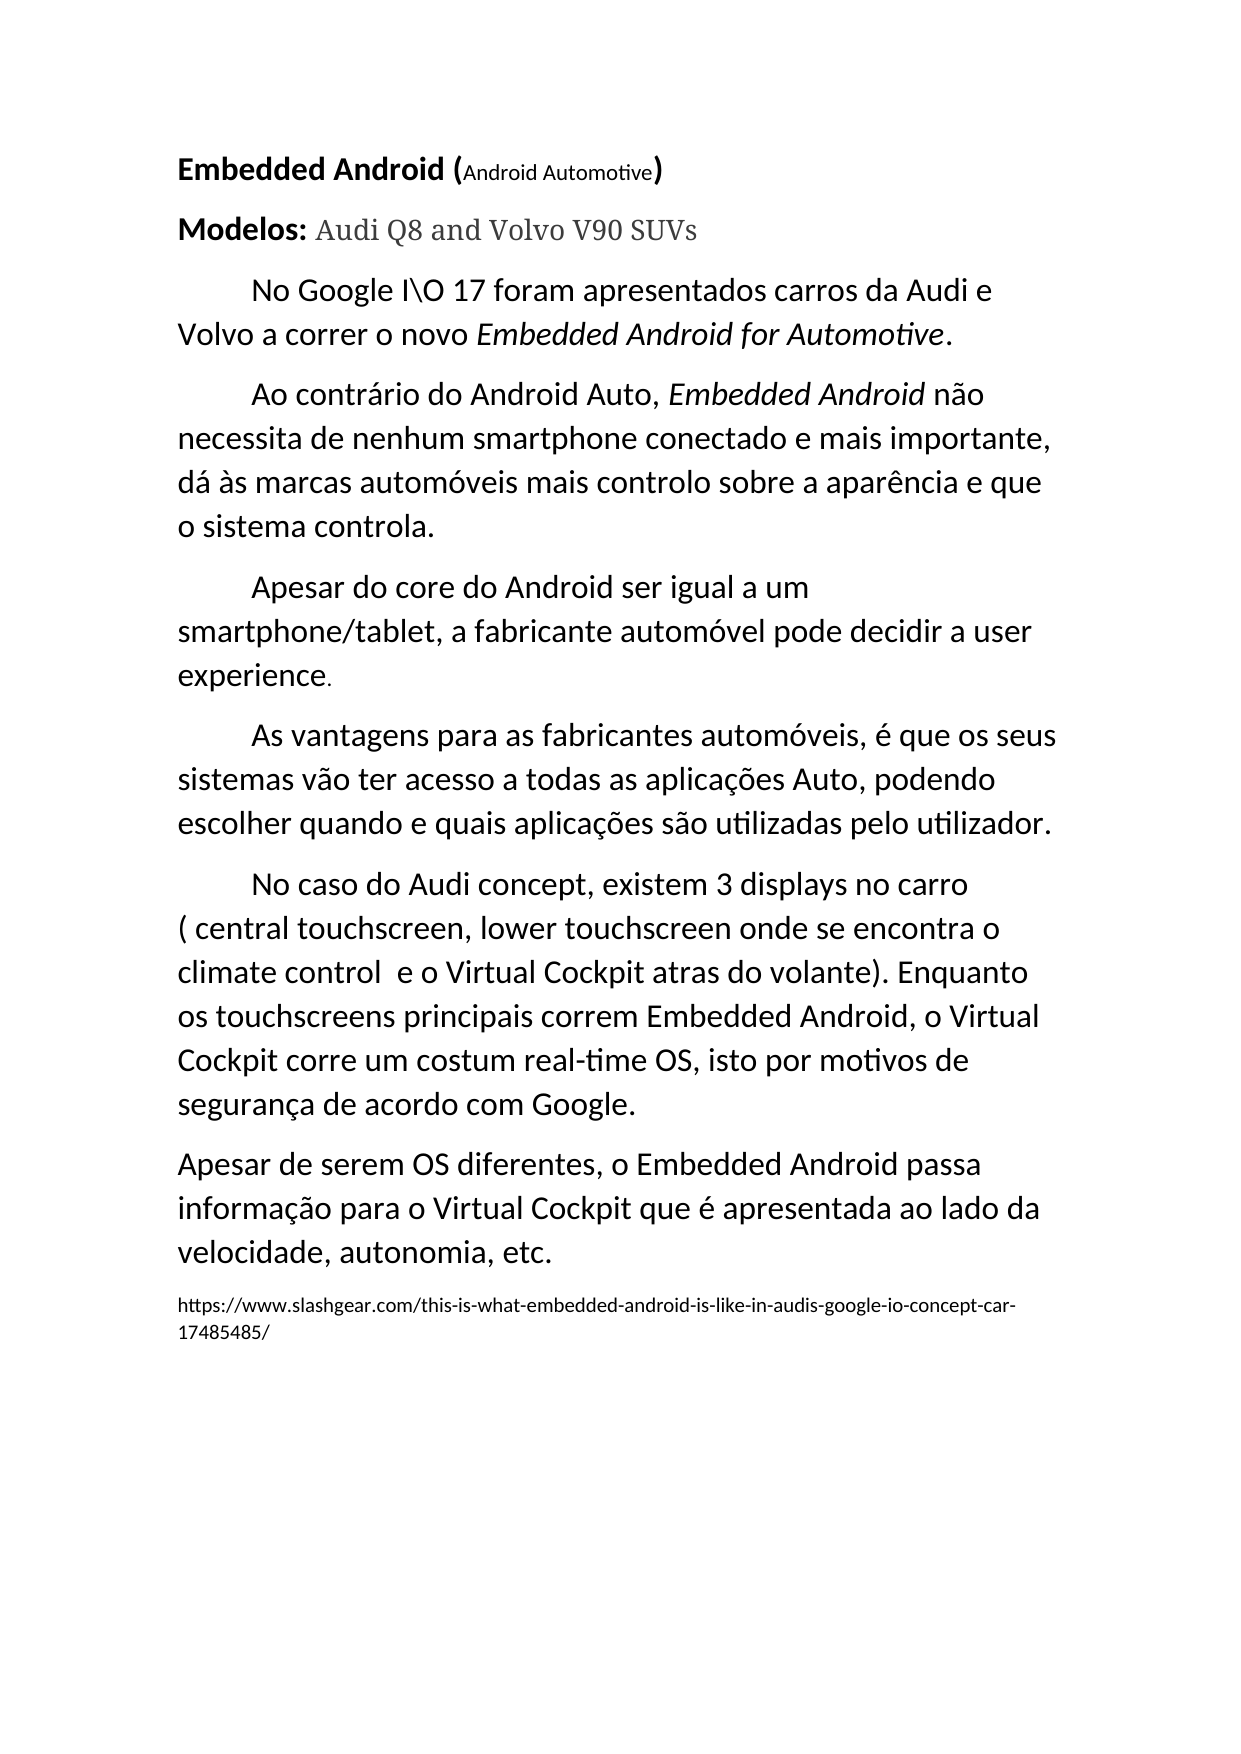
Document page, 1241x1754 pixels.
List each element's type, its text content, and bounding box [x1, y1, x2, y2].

text Embedded Android (Android Automotive) [177, 148, 1063, 188]
text As vantagens para as fabricantes automóveis, é que os seus sistemas vão ter acesso a todas as aplicações Auto, podendo escolher quando e quais aplicações são utilizadas pelo utilizador. [177, 714, 1063, 843]
text Apesar de serem OS diferentes, o Embedded Android passa informação para o Virtual Cockpit que é apresentada ao lado da velocidade, autonomia, etc. [177, 1143, 1063, 1272]
text https://www.slashgear.com/this-is-what-embedded-android-is-like-in-audis-google-io-concept-car-17485485/ [177, 1292, 1063, 1345]
text Ao contrário do Android Auto, Embedded Android não necessita de nenhum smartphone conectado e mais importante, dá às marcas automóveis mais controlo sobre a aparência e que o sistema controla. [177, 373, 1063, 546]
text Modelos: Audi Q8 and Volvo V90 SUVs [177, 208, 1063, 249]
text No Google I\O 17 foram apresentados carros da Audi e Volvo a correr o novo Embedded Android for Automotive. [177, 269, 1063, 353]
text No caso do Audi concept, existem 3 displays no carro ( central touchscreen, lower touchscreen onde se encontra o climate control e o Virtual Cockpit atras do volante). Enquanto os touchscreens principais correm Embedded Android, o Virtual Cockpit corre um costum real-time OS, isto por motivos de segurança de acordo com Google. [177, 863, 1063, 1123]
text Apesar do core do Android ser igual a um smartphone/tablet, a fabricante automóvel pode decidir a user experience. [177, 566, 1063, 694]
